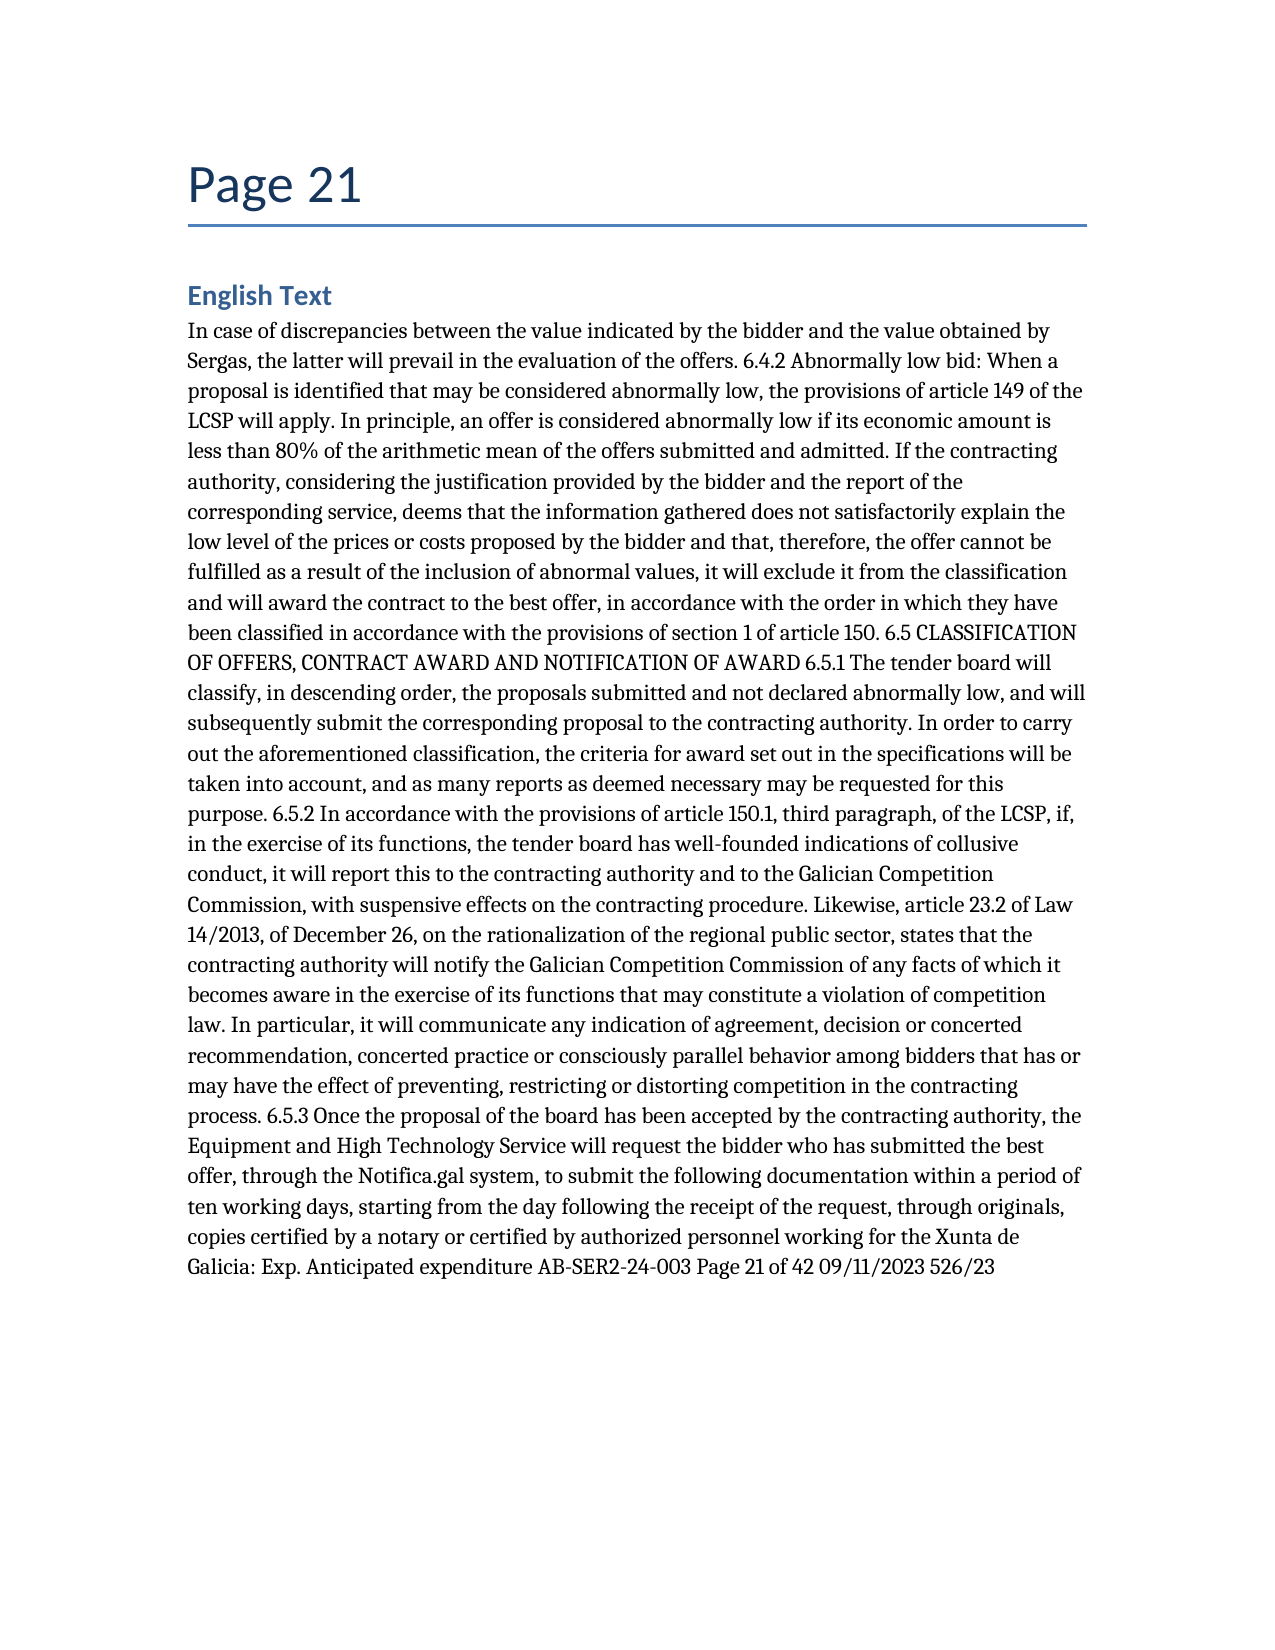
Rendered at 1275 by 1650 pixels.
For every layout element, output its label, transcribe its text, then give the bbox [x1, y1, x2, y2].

title Page 21 [187, 150, 1087, 227]
subtitle English Text [187, 277, 1087, 312]
text In case of discrepancies between the value indicated by the bidder and the value obtained by Sergas, the latter will prevail in the evaluation of the offers. 6.4.2 Abnormally low bid: When a proposal is identified that may be considered abnormally low, the provisions of article 149 of the LCSP will apply. In principle, an offer is considered abnormally low if its economic amount is less than 80% of the arithmetic mean of the offers submitted and admitted. If the contracting authority, considering the justification provided by the bidder and the report of the corresponding service, deems that the information gathered does not satisfactorily explain the low level of the prices or costs proposed by the bidder and that, therefore, the offer cannot be fulfilled as a result of the inclusion of abnormal values, it will exclude it from the classification and will award the contract to the best offer, in accordance with the order in which they have been classified in accordance with the provisions of section 1 of article 150. 6.5 CLASSIFICATION OF OFFERS, CONTRACT AWARD AND NOTIFICATION OF AWARD 6.5.1 The tender board will classify, in descending order, the proposals submitted and not declared abnormally low, and will subsequently submit the corresponding proposal to the contracting authority. In order to carry out the aforementioned classification, the criteria for award set out in the specifications will be taken into account, and as many reports as deemed necessary may be requested for this purpose. 6.5.2 In accordance with the provisions of article 150.1, third paragraph, of the LCSP, if, in the exercise of its functions, the tender board has well-founded indications of collusive conduct, it will report this to the contracting authority and to the Galician Competition Commission, with suspensive effects on the contracting procedure. Likewise, article 23.2 of Law 14/2013, of December 26, on the rationalization of the regional public sector, states that the contracting authority will notify the Galician Competition Commission of any facts of which it becomes aware in the exercise of its functions that may constitute a violation of competition law. In particular, it will communicate any indication of agreement, decision or concerted recommendation, concerted practice or consciously parallel behavior among bidders that has or may have the effect of preventing, restricting or distorting competition in the contracting process. 6.5.3 Once the proposal of the board has been accepted by the contracting authority, the Equipment and High Technology Service will request the bidder who has submitted the best offer, through the Notifica.gal system, to submit the following documentation within a period of ten working days, starting from the day following the receipt of the request, through originals, copies certified by a notary or certified by authorized personnel working for the Xunta de Galicia: Exp. Anticipated expenditure AB-SER2-24-003 Page 21 of 42 09/11/2023 526/23 [187, 317, 1087, 1280]
